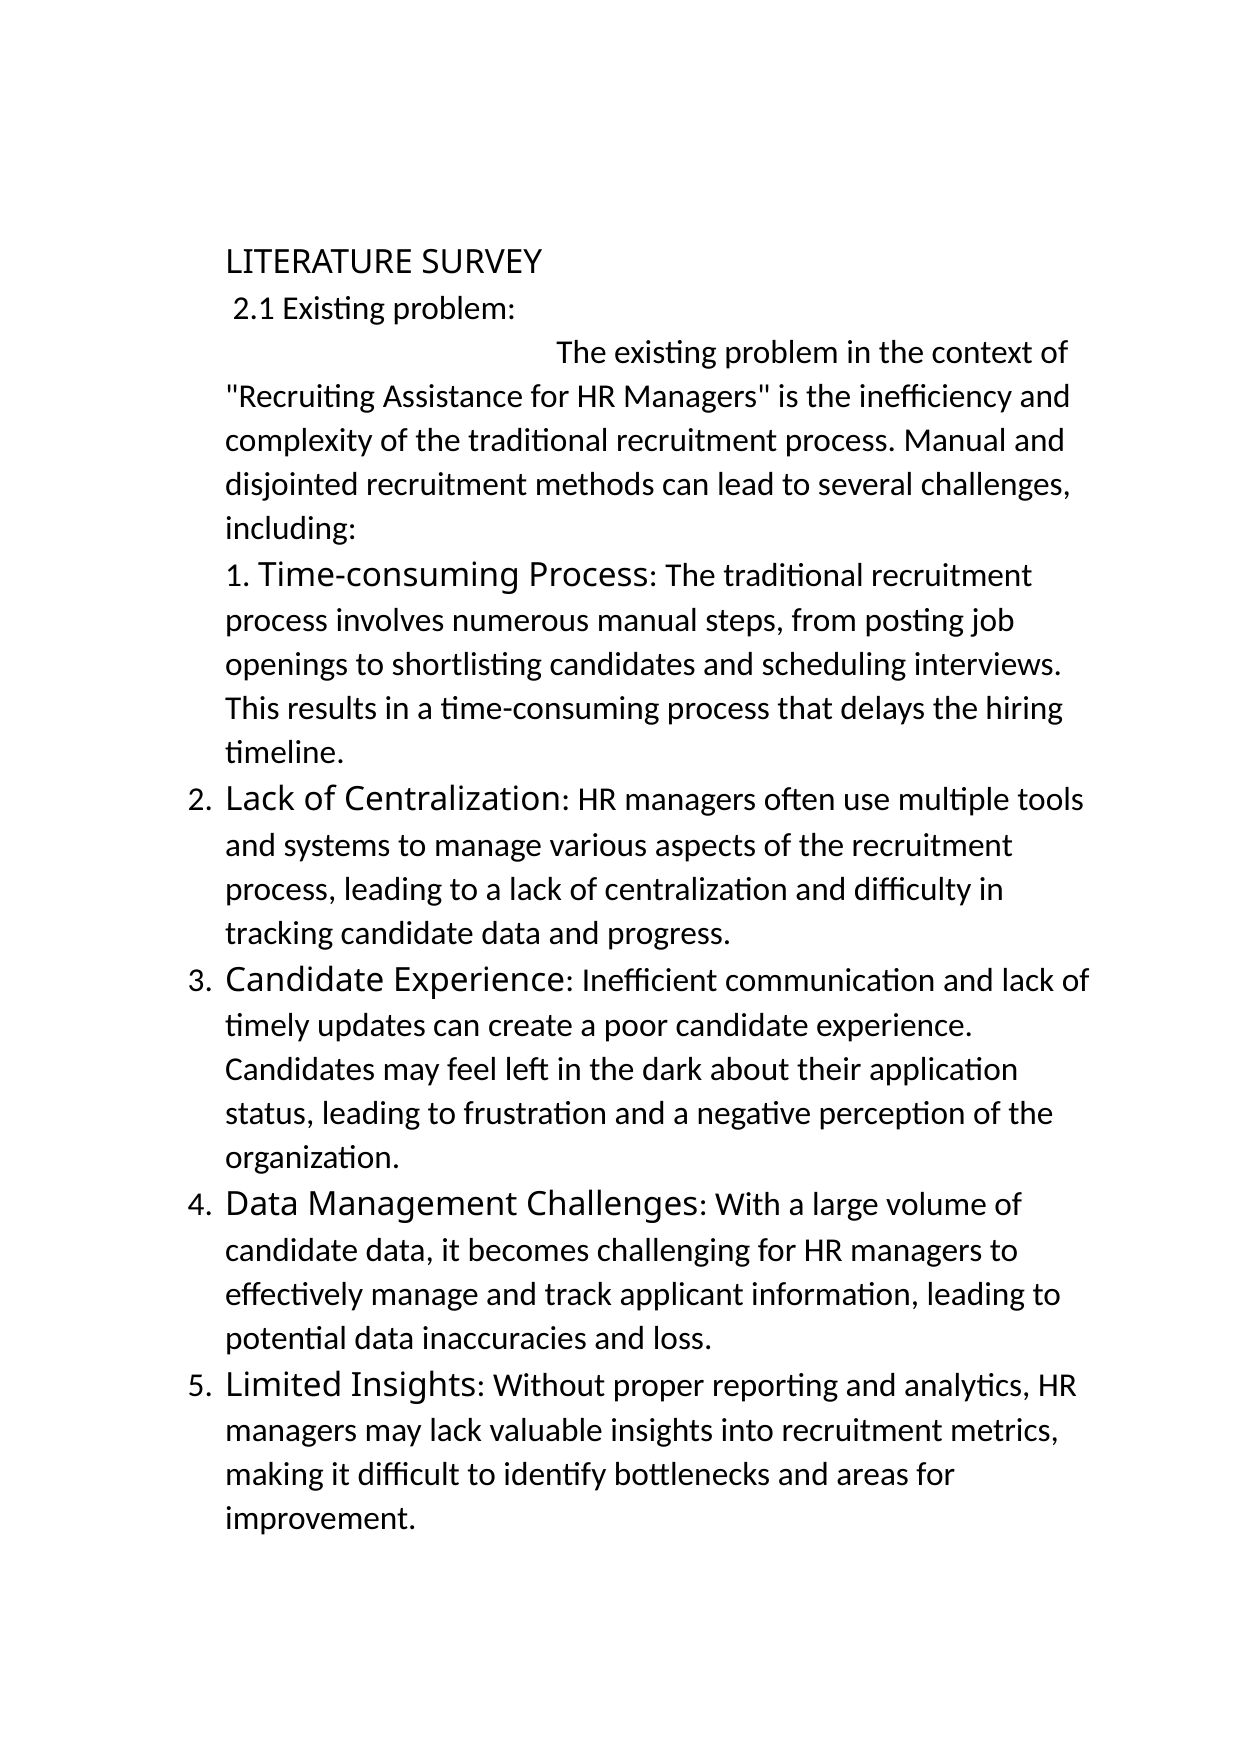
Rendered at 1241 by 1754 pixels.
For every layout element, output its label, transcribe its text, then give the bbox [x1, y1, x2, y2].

list LITERATURE SURVEY [225, 238, 1090, 283]
list The existing problem in the context of "Recruiting Assistance for HR Managers" is the inefficiency and complexity of the traditional recruitment process. Manual and disjointed recruitment methods can lead to several challenges, including: [225, 331, 1090, 547]
list 1. Time-consuming Process: The traditional recruitment process involves numerous manual steps, from posting job openings to shortlisting candidates and scheduling interviews. This results in a time-consuming process that delays the hiring timeline. [225, 551, 1090, 772]
list Limited Insights: Without proper reporting and analytics, HR managers may lack valuable insights into recruitment metrics, making it difficult to identify bottlenecks and areas for improvement. [187, 1361, 1090, 1538]
list Candidate Experience: Inefficient communication and lack of timely updates can create a poor candidate experience. Candidates may feel left in the dark about their application status, leading to frustration and a negative perception of the organization. [187, 956, 1090, 1177]
list Lack of Centralization: HR managers often use multiple tools and systems to manage various aspects of the recruitment process, leading to a lack of centralization and difficulty in tracking candidate data and progress. [187, 775, 1090, 952]
list 2.1 Existing problem: [225, 287, 1090, 328]
list Data Management Challenges: With a large volume of candidate data, it becomes challenging for HR managers to effectively manage and track applicant information, leading to potential data inaccuracies and loss. [187, 1180, 1090, 1357]
